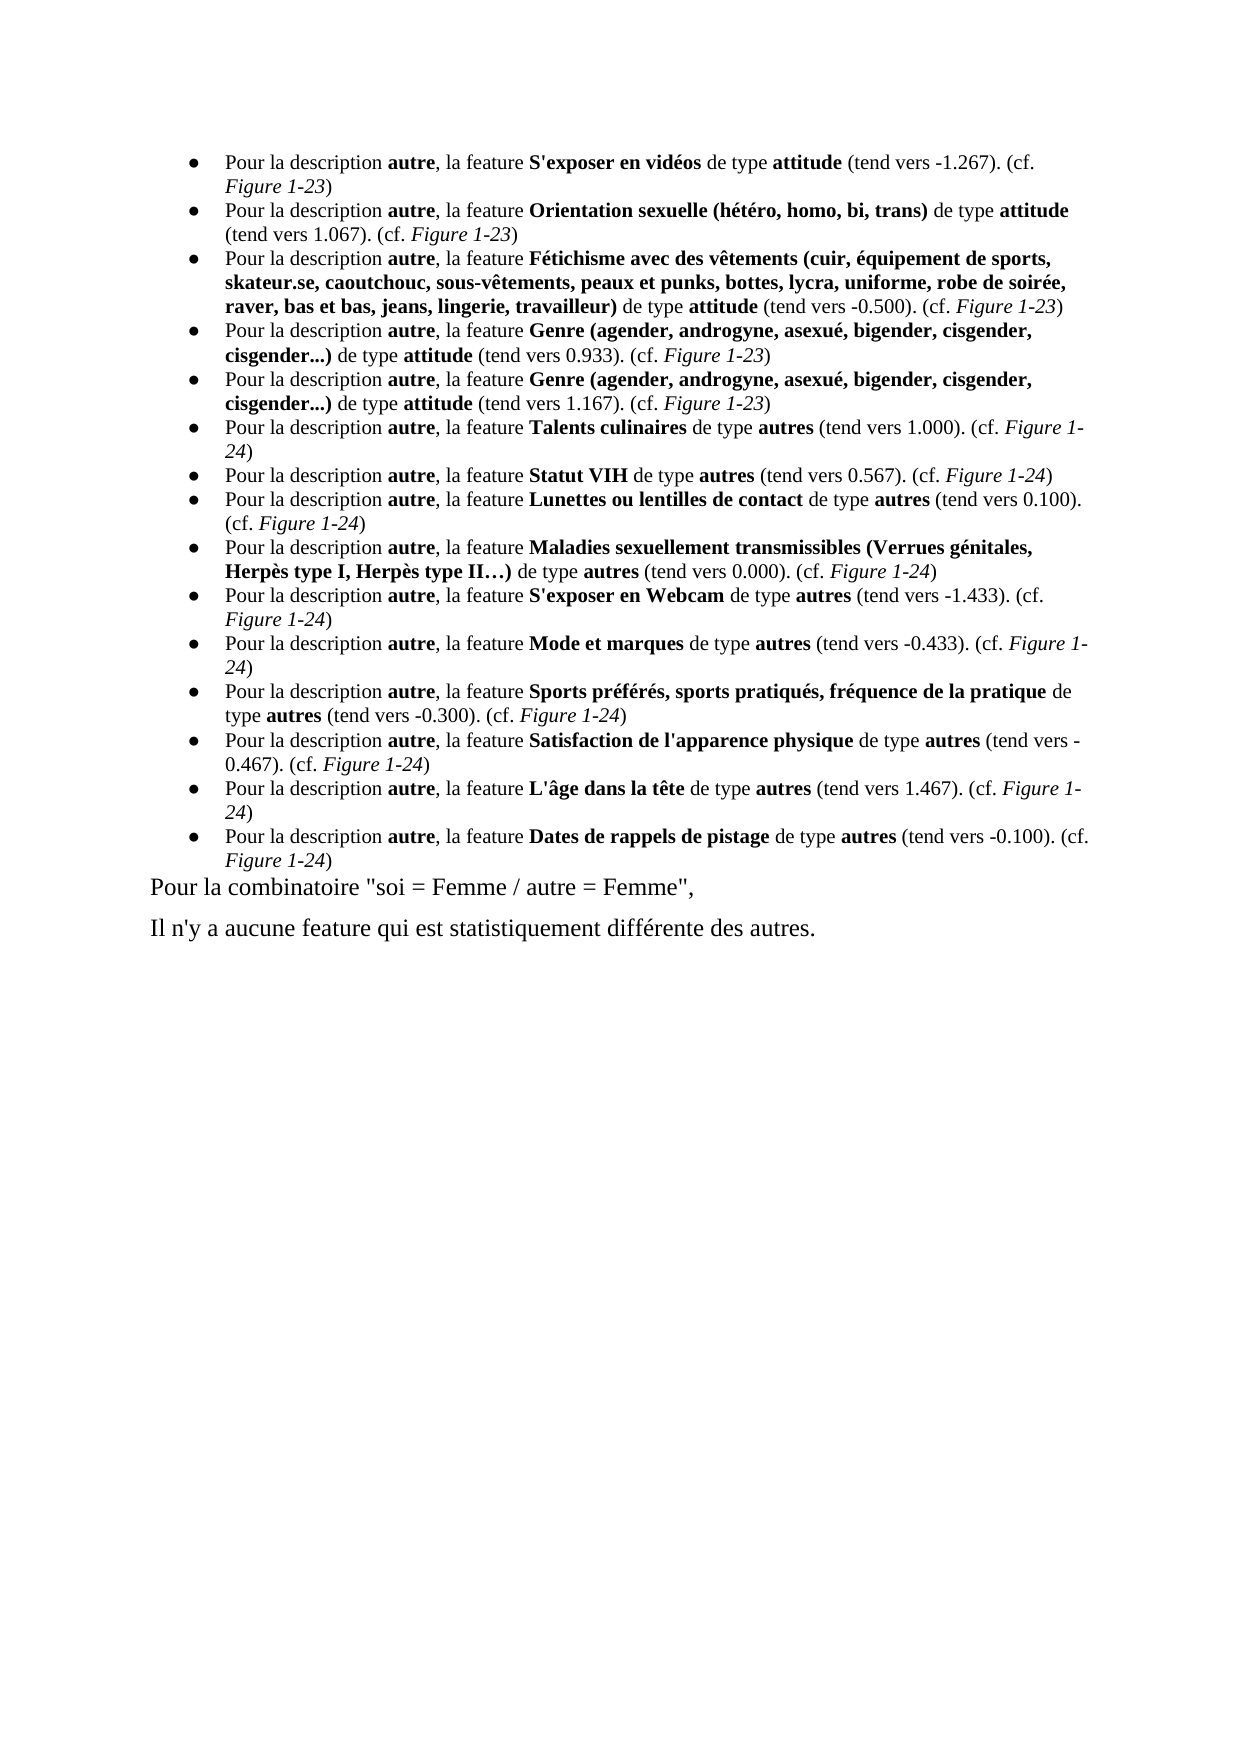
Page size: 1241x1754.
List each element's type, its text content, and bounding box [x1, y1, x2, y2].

list Pour la description autre, la feature Maladies sexuellement transmissibles (Verrues génitales, Herpès type I, Herpès type II…) de type autres (tend vers 0.000). (cf. Figure 1-24) [187, 535, 1090, 583]
list Pour la description autre, la feature Talents culinaires de type autres (tend vers 1.000). (cf. Figure 1-24) [187, 415, 1090, 463]
list Pour la description autre, la feature Orientation sexuelle (hétéro, homo, bi, trans) de type attitude (tend vers 1.067). (cf. Figure 1-23) [187, 198, 1090, 246]
list Pour la description autre, la feature L'âge dans la tête de type autres (tend vers 1.467). (cf. Figure 1-24) [187, 776, 1090, 824]
list Pour la description autre, la feature Genre (agender, androgyne, asexué, bigender, cisgender, cisgender...) de type attitude (tend vers 1.167). (cf. Figure 1-23) [187, 367, 1090, 415]
list Pour la description autre, la feature S'exposer en vidéos de type attitude (tend vers -1.267). (cf. Figure 1-23) [187, 150, 1090, 198]
text Il n'y a aucune feature qui est statistiquement différente des autres. [150, 913, 1090, 942]
list Pour la description autre, la feature Mode et marques de type autres (tend vers -0.433). (cf. Figure 1-24) [187, 631, 1090, 679]
list Pour la description autre, la feature Lunettes ou lentilles de contact de type autres (tend vers 0.100). (cf. Figure 1-24) [187, 487, 1090, 535]
list Pour la description autre, la feature Dates de rappels de pistage de type autres (tend vers -0.100). (cf. Figure 1-24) [187, 824, 1090, 872]
list Pour la description autre, la feature Statut VIH de type autres (tend vers 0.567). (cf. Figure 1-24) [187, 463, 1090, 487]
text Pour la combinatoire "soi = Femme / autre = Femme", [150, 872, 1090, 901]
list Pour la description autre, la feature Fétichisme avec des vêtements (cuir, équipement de sports, skateur.se, caoutchouc, sous-vêtements, peaux et punks, bottes, lycra, uniforme, robe de soirée, raver, bas et bas, jeans, lingerie, travailleur) de type attitude (tend vers -0.500). (cf. Figure 1-23) [187, 246, 1090, 318]
list Pour la description autre, la feature S'exposer en Webcam de type autres (tend vers -1.433). (cf. Figure 1-24) [187, 583, 1090, 631]
list Pour la description autre, la feature Genre (agender, androgyne, asexué, bigender, cisgender, cisgender...) de type attitude (tend vers 0.933). (cf. Figure 1-23) [187, 318, 1090, 367]
list Pour la description autre, la feature Satisfaction de l'apparence physique de type autres (tend vers -0.467). (cf. Figure 1-24) [187, 727, 1090, 776]
list Pour la description autre, la feature Sports préférés, sports pratiqués, fréquence de la pratique de type autres (tend vers -0.300). (cf. Figure 1-24) [187, 679, 1090, 727]
